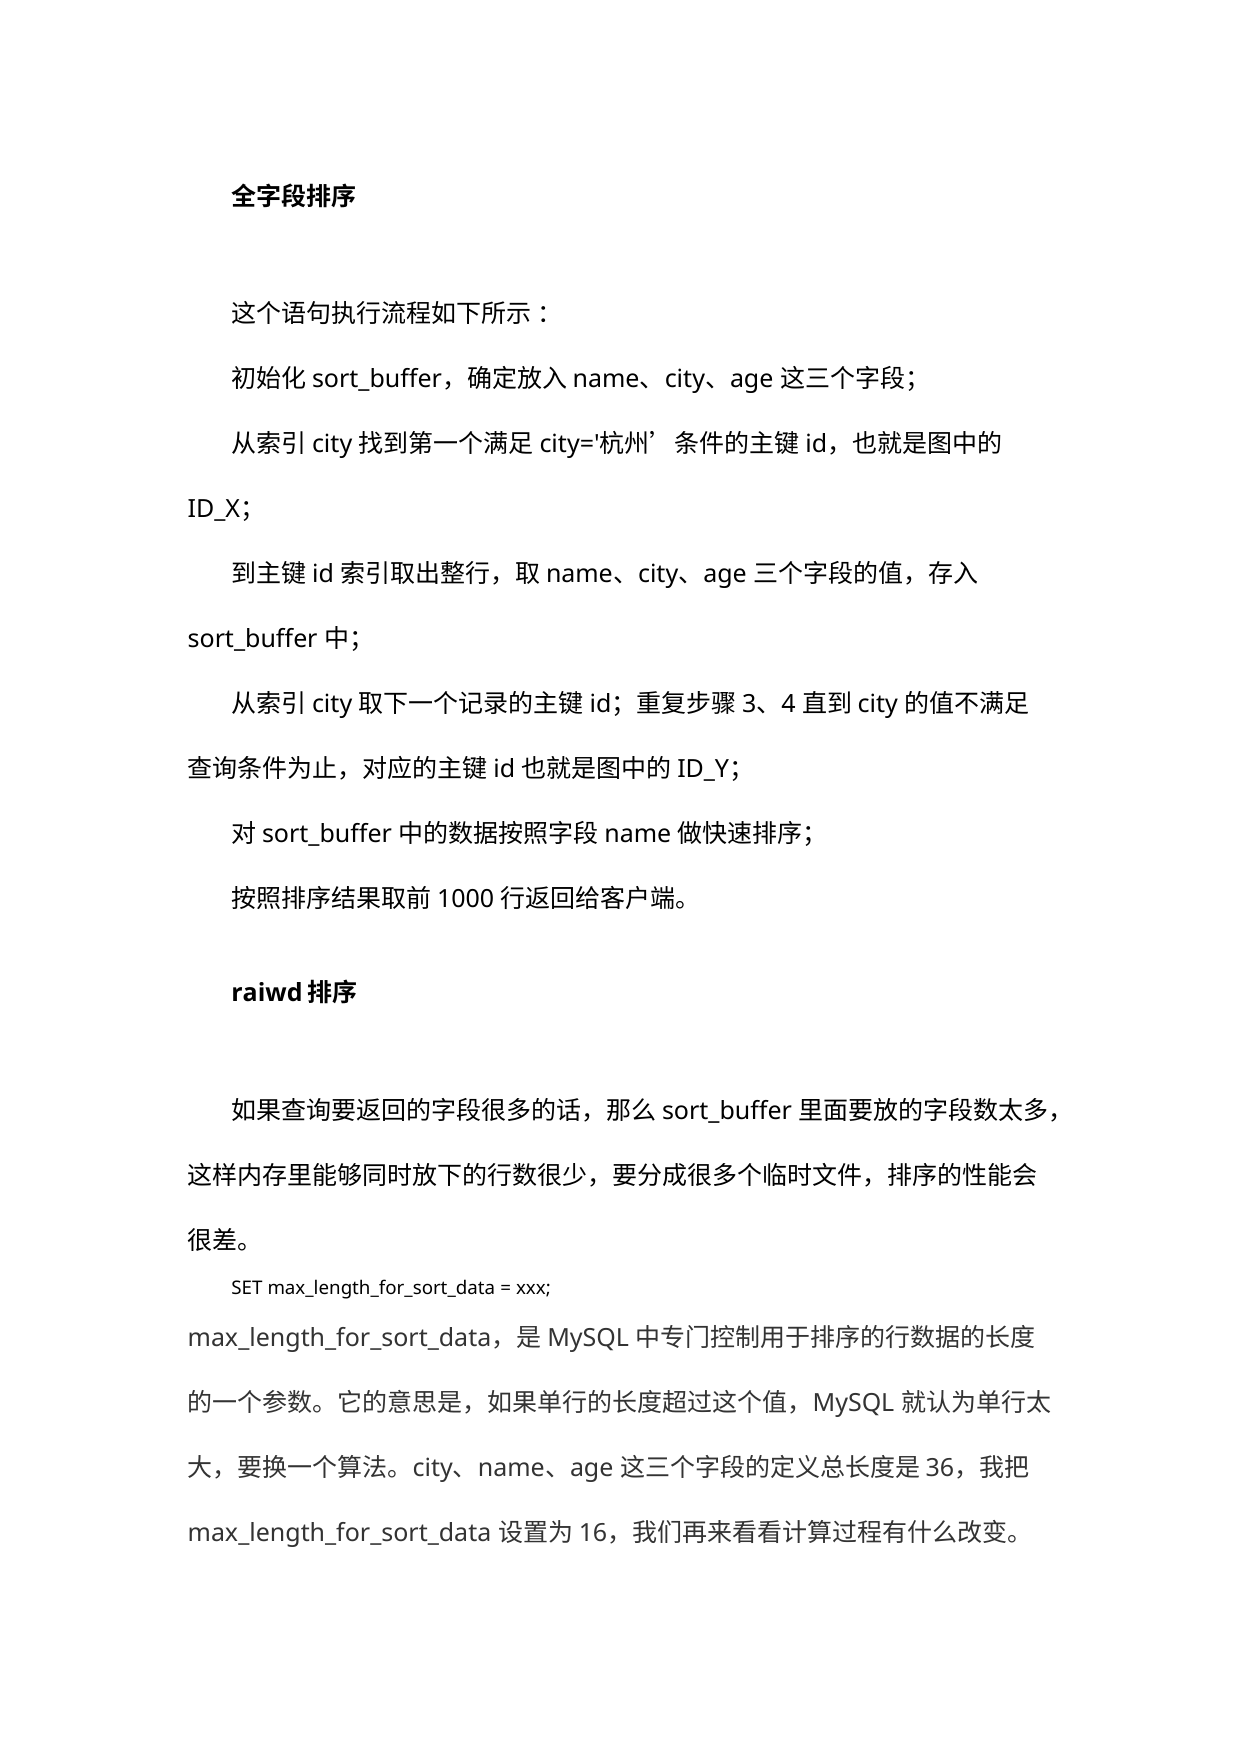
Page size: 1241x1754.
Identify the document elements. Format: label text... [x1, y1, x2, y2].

text 从索引 city 找到第一个满足 city='杭州’条件的主键 id，也就是图中的 ID_X； [187, 409, 1053, 539]
subtitle raiwd排序 [187, 958, 1053, 1023]
text 按照排序结果取前 1000 行返回给客户端。 [187, 864, 1053, 929]
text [187, 1303, 1053, 1563]
text 到主键 id 索引取出整行，取 name、city、age 三个字段的值，存入 sort_buffer 中； [187, 539, 1053, 669]
text SET max_length_for_sort_data = xxx; [187, 1271, 1053, 1303]
text 从索引 city 取下一个记录的主键 id；重复步骤 3、4 直到 city 的值不满足查询条件为止，对应的主键 id 也就是图中的 ID_Y； [187, 669, 1053, 799]
text 如果查询要返回的字段很多的话，那么 sort_buffer 里面要放的字段数太多，这样内存里能够同时放下的行数很少，要分成很多个临时文件，排序的性能会很差。 [187, 1076, 1053, 1271]
text 这个语句执行流程如下所示 ： [187, 279, 1053, 344]
subtitle 全字段排序 [187, 162, 1053, 227]
text 初始化 sort_buffer，确定放入 name、city、age 这三个字段； [187, 344, 1053, 409]
text 对 sort_buffer 中的数据按照字段 name 做快速排序； [187, 799, 1053, 864]
